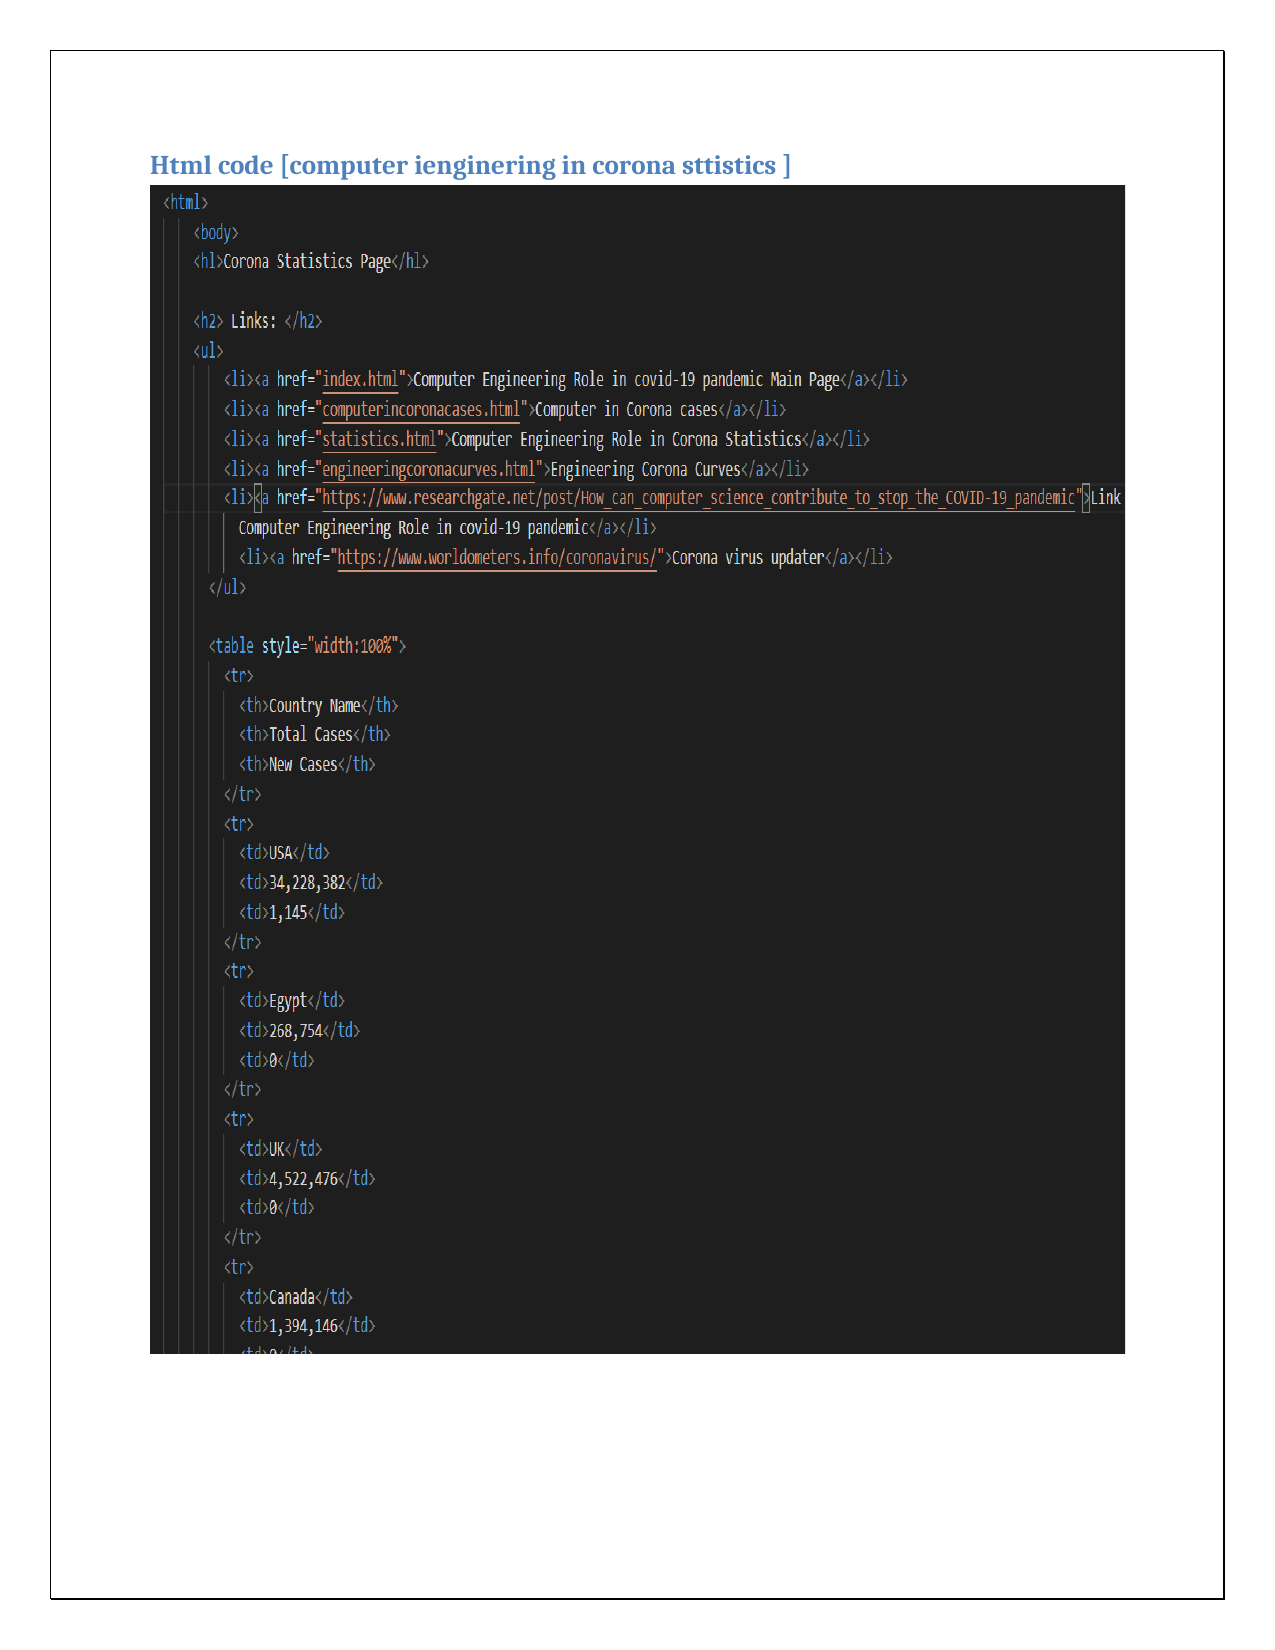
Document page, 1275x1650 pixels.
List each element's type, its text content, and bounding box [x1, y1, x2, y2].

picture [150, 185, 1125, 1354]
subtitle Html code [computer ienginering in corona sttistics ] [150, 150, 1124, 185]
